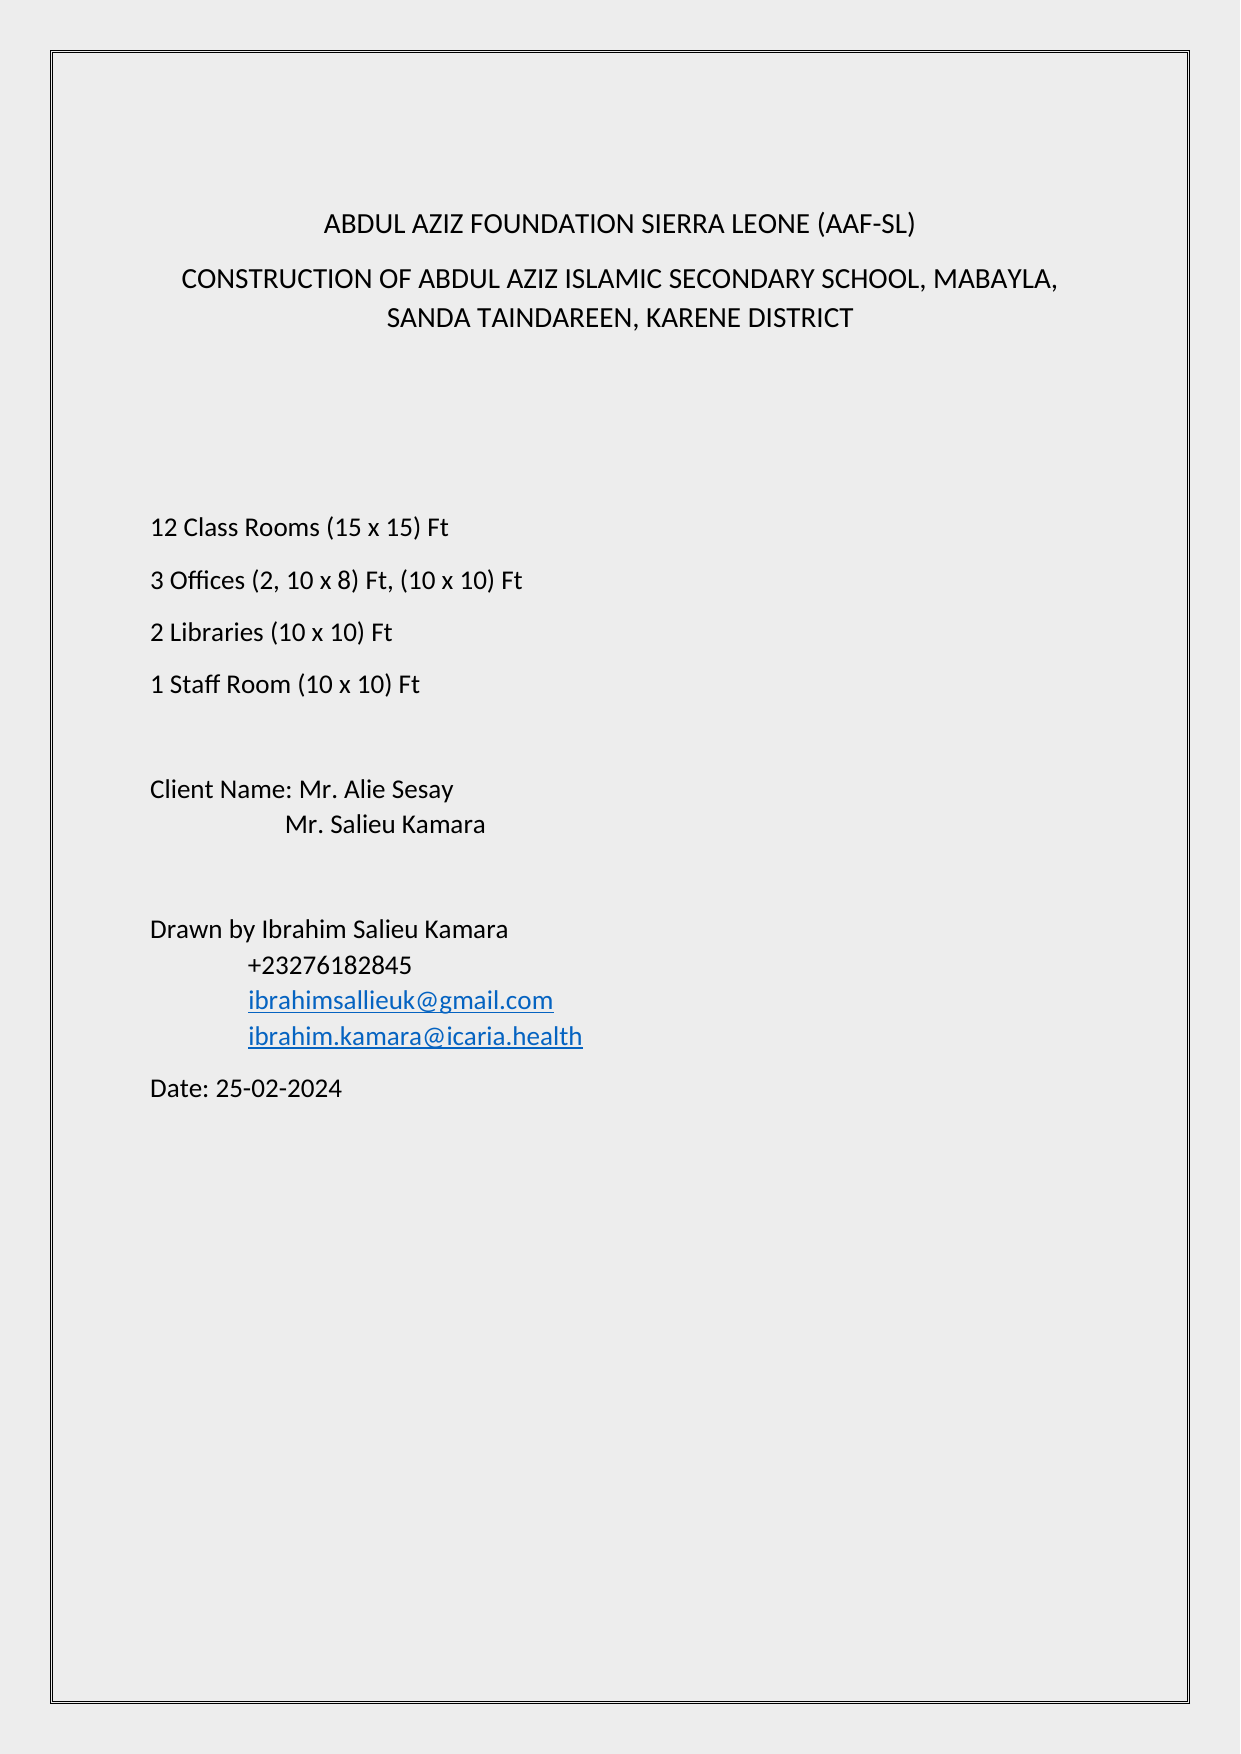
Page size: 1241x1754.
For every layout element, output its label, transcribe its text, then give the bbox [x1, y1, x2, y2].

text Drawn by Ibrahim Salieu Kamara +23276182845 ibrahimsallieuk@gmail.com ibrahim.kamara@icaria.health [150, 912, 1090, 1052]
text Client Name: Mr. Alie Sesay Mr. Salieu Kamara [150, 772, 1090, 841]
text 3 Offices (2, 10 x 8) Ft, (10 x 10) Ft [150, 563, 1090, 596]
text 12 Class Rooms (15 x 15) Ft [150, 511, 1090, 544]
text CONSTRUCTION OF ABDUL AZIZ ISLAMIC SECONDARY SCHOOL, MABAYLA, SANDA TAINDAREEN, KARENE DISTRICT [150, 260, 1090, 334]
text 1 Staff Room (10 x 10) Ft [150, 667, 1090, 701]
text ABDUL AZIZ FOUNDATION SIERRA LEONE (AAF-SL) [150, 205, 1090, 241]
text Date: 25-02-2024 [150, 1071, 1090, 1104]
text 2 Libraries (10 x 10) Ft [150, 615, 1090, 648]
